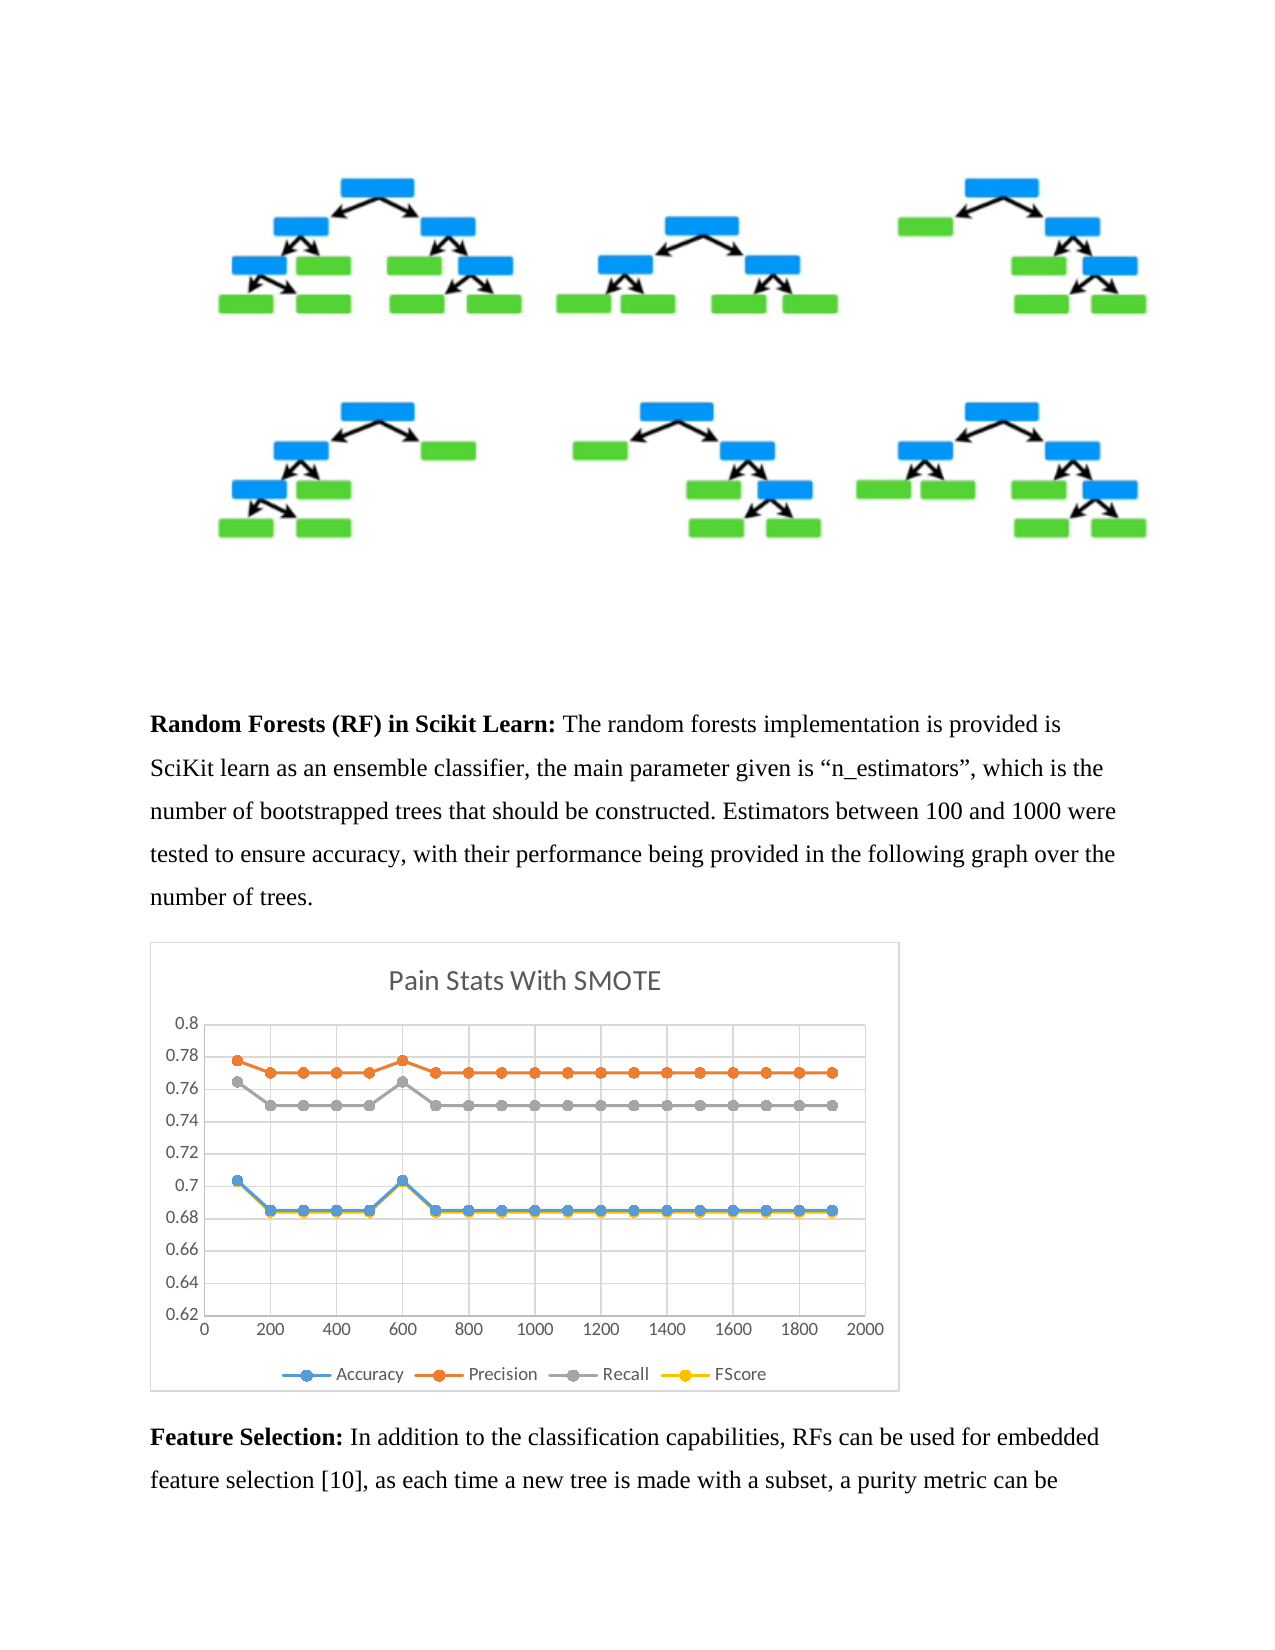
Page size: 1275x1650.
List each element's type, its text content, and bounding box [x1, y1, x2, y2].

text Random Forests (RF) in Scikit Learn: The random forests implementation is provided is SciKit learn as an ensemble classifier, the main parameter given is “n_estimators”, which is the number of bootstrapped trees that should be constructed. Estimators between 100 and 1000 were tested to ensure accuracy, with their performance being provided in the following graph over the number of trees. [150, 709, 1125, 911]
picture [193, 150, 1163, 560]
